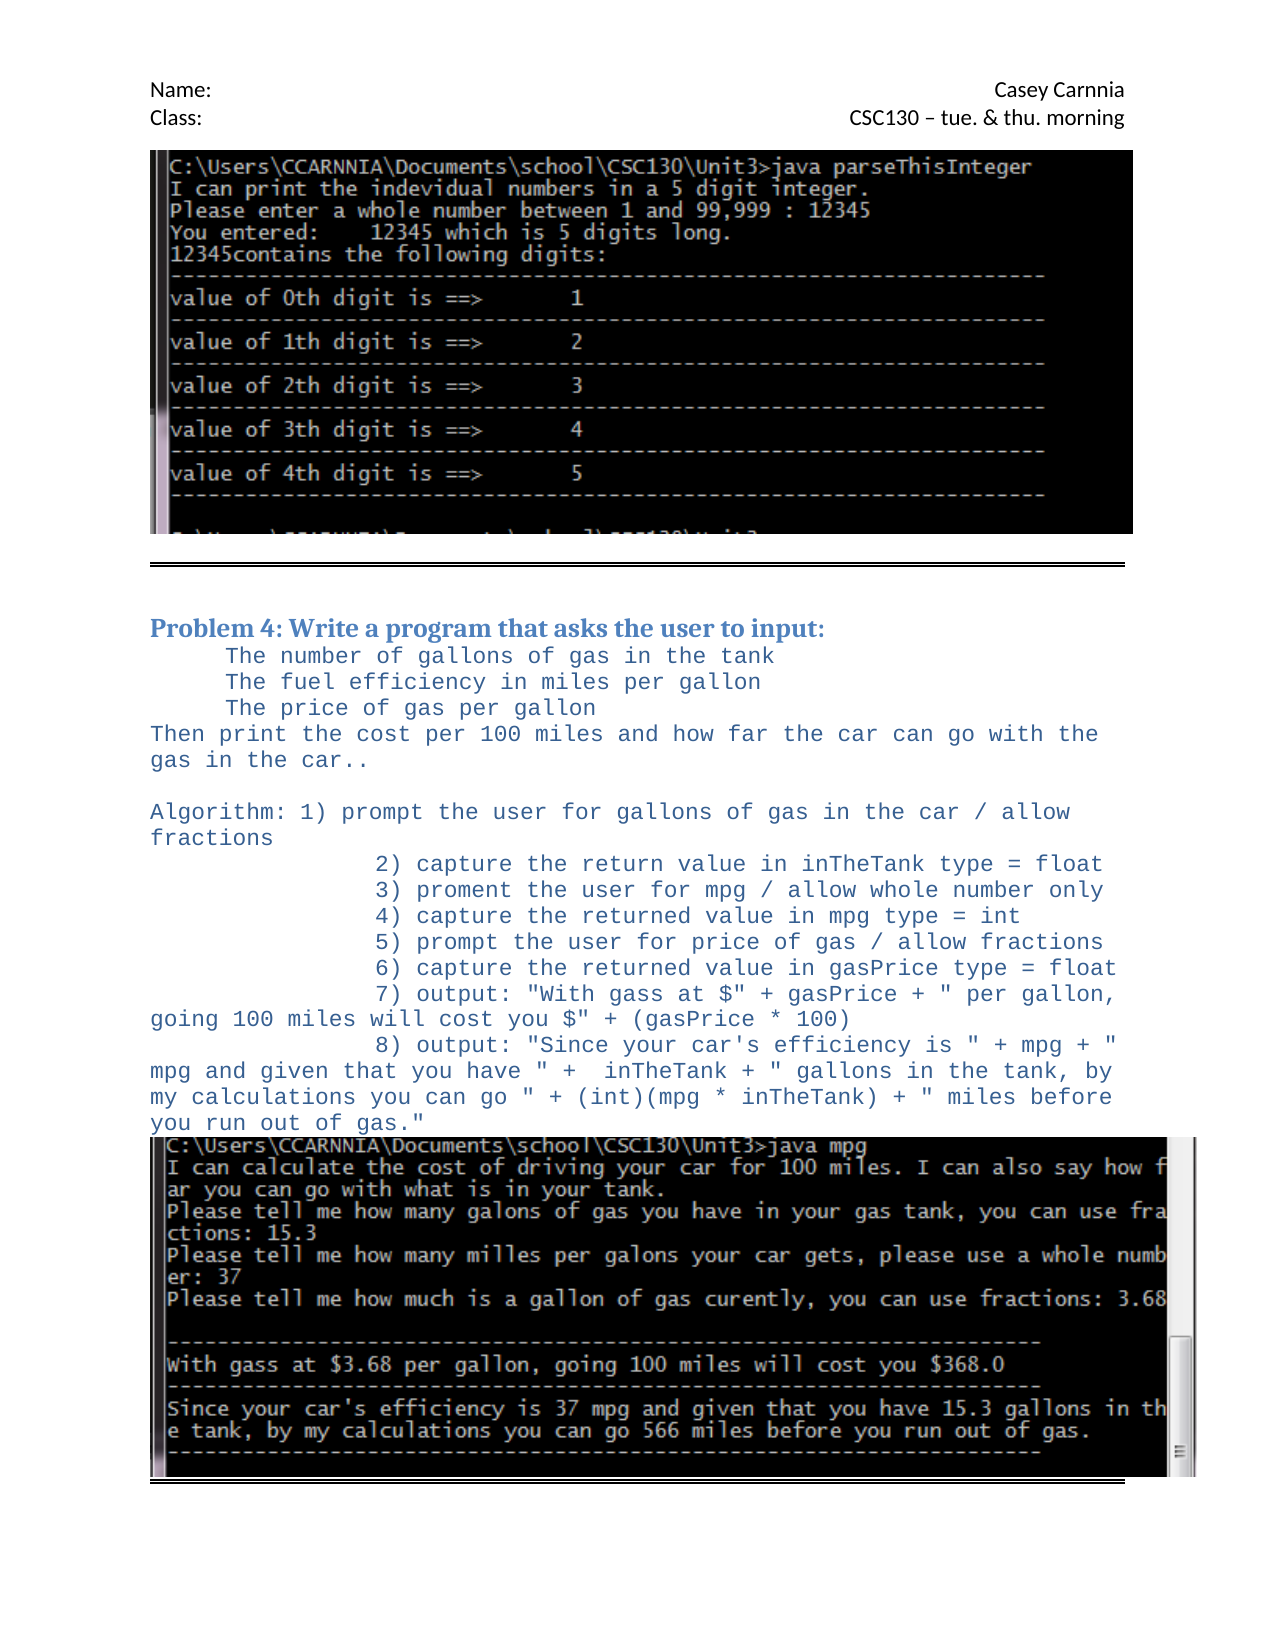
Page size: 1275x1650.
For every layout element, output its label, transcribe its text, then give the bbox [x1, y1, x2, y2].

text The number of gallons of gas in the tank [150, 645, 1125, 671]
text 3) proment the user for mpg / allow whole number only [150, 878, 1125, 904]
text Algorithm: 1) prompt the user for gallons of gas in the car / allow fractions [150, 800, 1125, 852]
subtitle Problem 4: Write a program that asks the user to input: [150, 613, 1125, 645]
text 8) output: "Since your car's efficiency is " + mpg + " mpg and given that you have " + inTheTank + " gallons in the tank, by my calculations you can go " + (int)(mpg * inTheTank) + " miles before you run out of gas." [150, 1034, 1125, 1137]
text Then print the cost per 100 miles and how far the car can go with the gas in the car.. [150, 722, 1125, 774]
picture [150, 150, 1133, 534]
text 7) output: "With gass at $" + gasPrice + " per gallon, going 100 miles will cost you $" + (gasPrice * 100) [150, 982, 1125, 1034]
text 5) prompt the user for price of gas / allow fractions [150, 930, 1125, 956]
picture [150, 1137, 1197, 1477]
text The price of gas per gallon [150, 697, 1125, 722]
text 4) capture the returned value in mpg type = int [150, 904, 1125, 930]
text The fuel efficiency in miles per gallon [150, 671, 1125, 697]
text 2) capture the return value in inTheTank type = float [150, 852, 1125, 878]
text 6) capture the returned value in gasPrice type = float [150, 956, 1125, 982]
